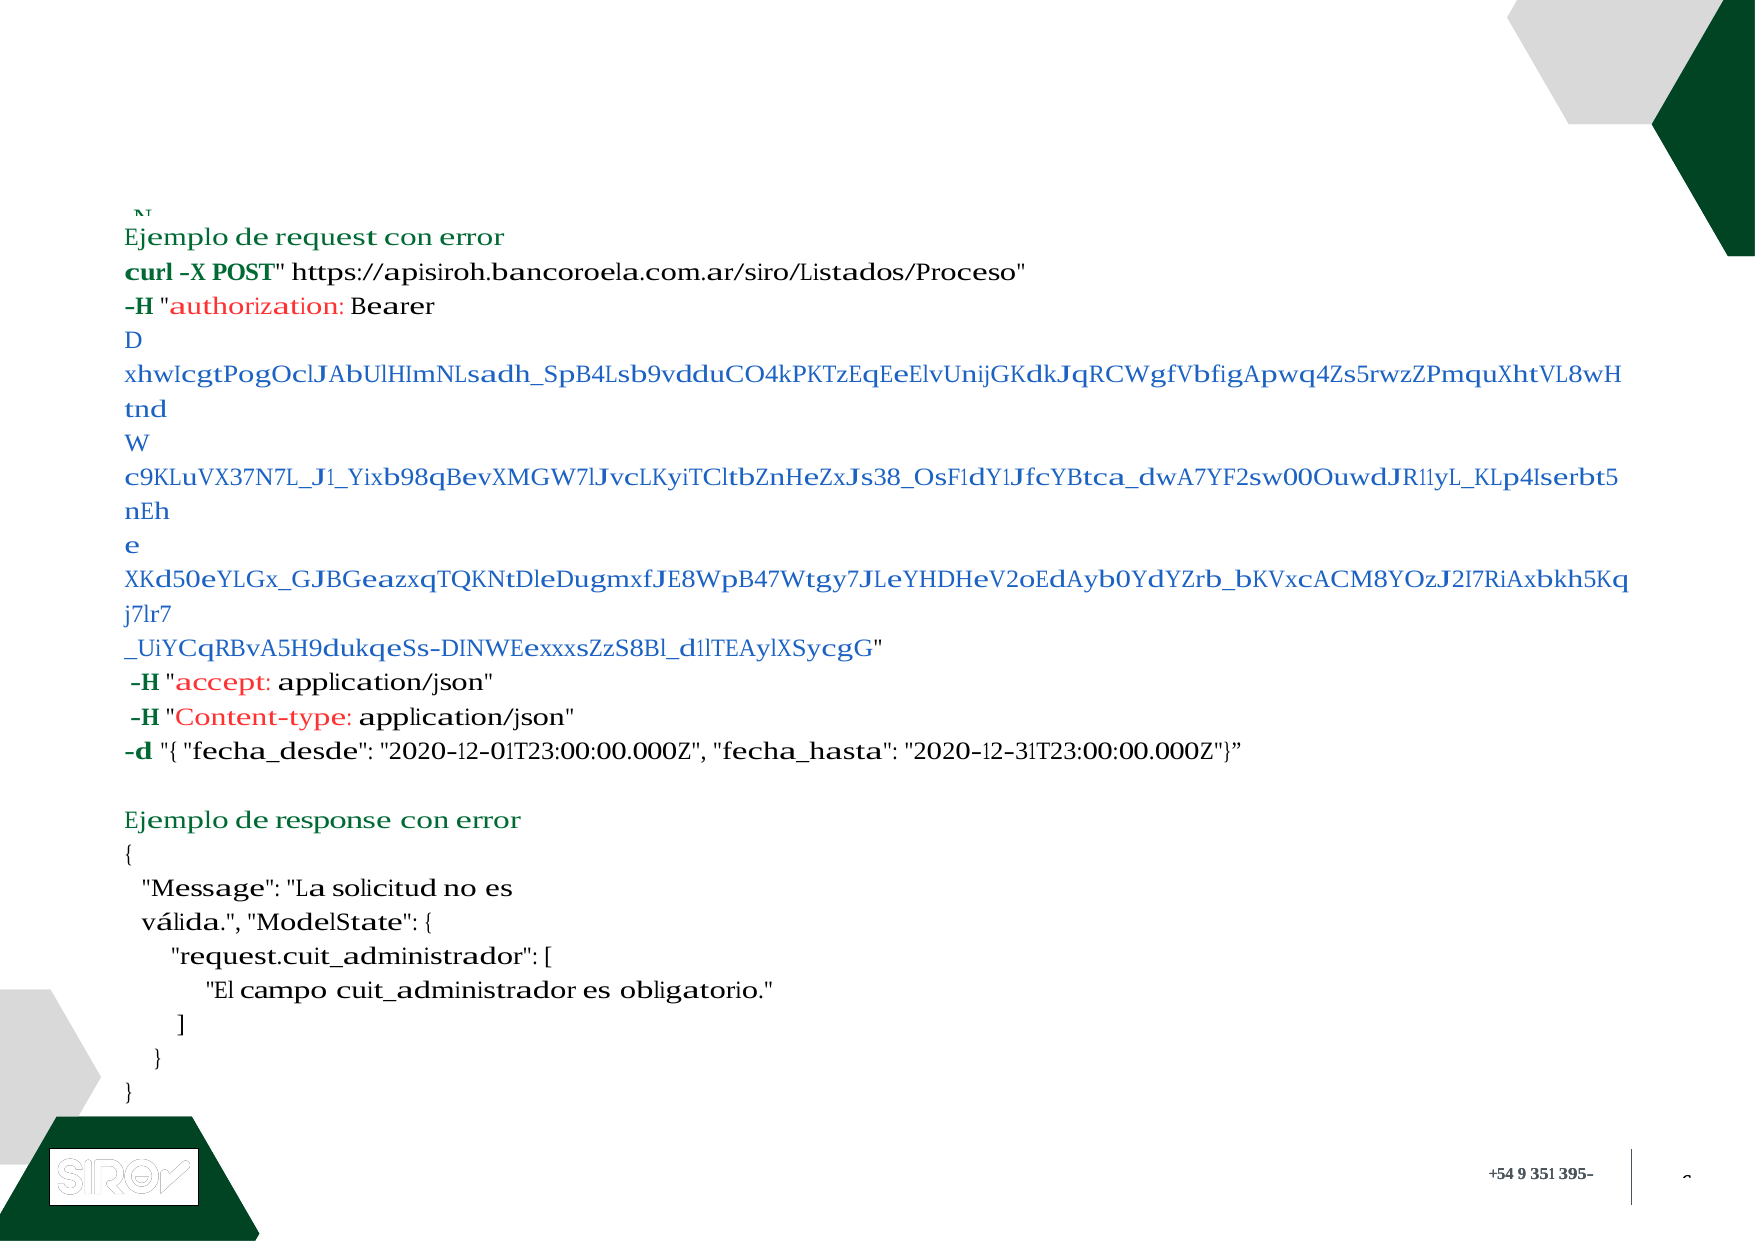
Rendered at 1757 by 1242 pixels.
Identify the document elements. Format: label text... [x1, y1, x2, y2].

text _UiYCqRBvA5H9dukqeSs-DINWEexxxsZzS8Bl_d1lTEAylXSycgG" [124, 633, 1756, 662]
text ] [176, 1009, 1756, 1037]
text Ejemplo de request con error [124, 222, 1756, 251]
text Ejemplo de response con error [124, 805, 1756, 834]
text -d "{ "fecha_desde": "2020-12-01T23:00:00.000Z", "fecha_hasta": "2020-12-31T23:00:00.000Z"}” [124, 736, 1756, 765]
text -H "accept: application/json" [130, 667, 1756, 696]
text -H "authorization: Bearer DxhwIcgtPogOclJAbUlHImNLsadh_SpB4Lsb9vdduCO4kPKTzEqEeElvUnijGKdkJqRCWgfVbfigApwq4Zs5rwzZPmquXhtVL8wHtnd Wc9KLuVX37N7L_J1_Yixb98qBevXMGW7lJvcLKyiTCltbZnHeZxJs38_OsF1dY1JfcYBtca_dwA7YF2sw00OuwdJR11yL_KLp4Iserbt5nEh eXKd50eYLGx_GJBGeazxqTQKNtDleDugmxfJE8WpB47Wtgy7JLeYHDHeV2oEdAyb0YdYZrb_bKVxcACM8YOzJ2I7RiAxbkh5Kqj7lr7 [124, 291, 1630, 627]
text } [153, 1043, 1756, 1072]
text "request.cuit_administrador": [ [171, 941, 1756, 970]
text "Message": "La solicitud no es válida.", "ModelState": { [141, 873, 599, 936]
picture [50, 1149, 198, 1205]
text } [124, 1077, 1756, 1106]
text -H "Content-type: application/json" [130, 702, 1756, 731]
text "El campo cuit_administrador es obligatorio." [205, 976, 1756, 1003]
text { [124, 839, 1756, 866]
text curl -X POST" https://apisiroh.bancoroela.com.ar/siro/Listados/Proceso" [124, 257, 1756, 286]
